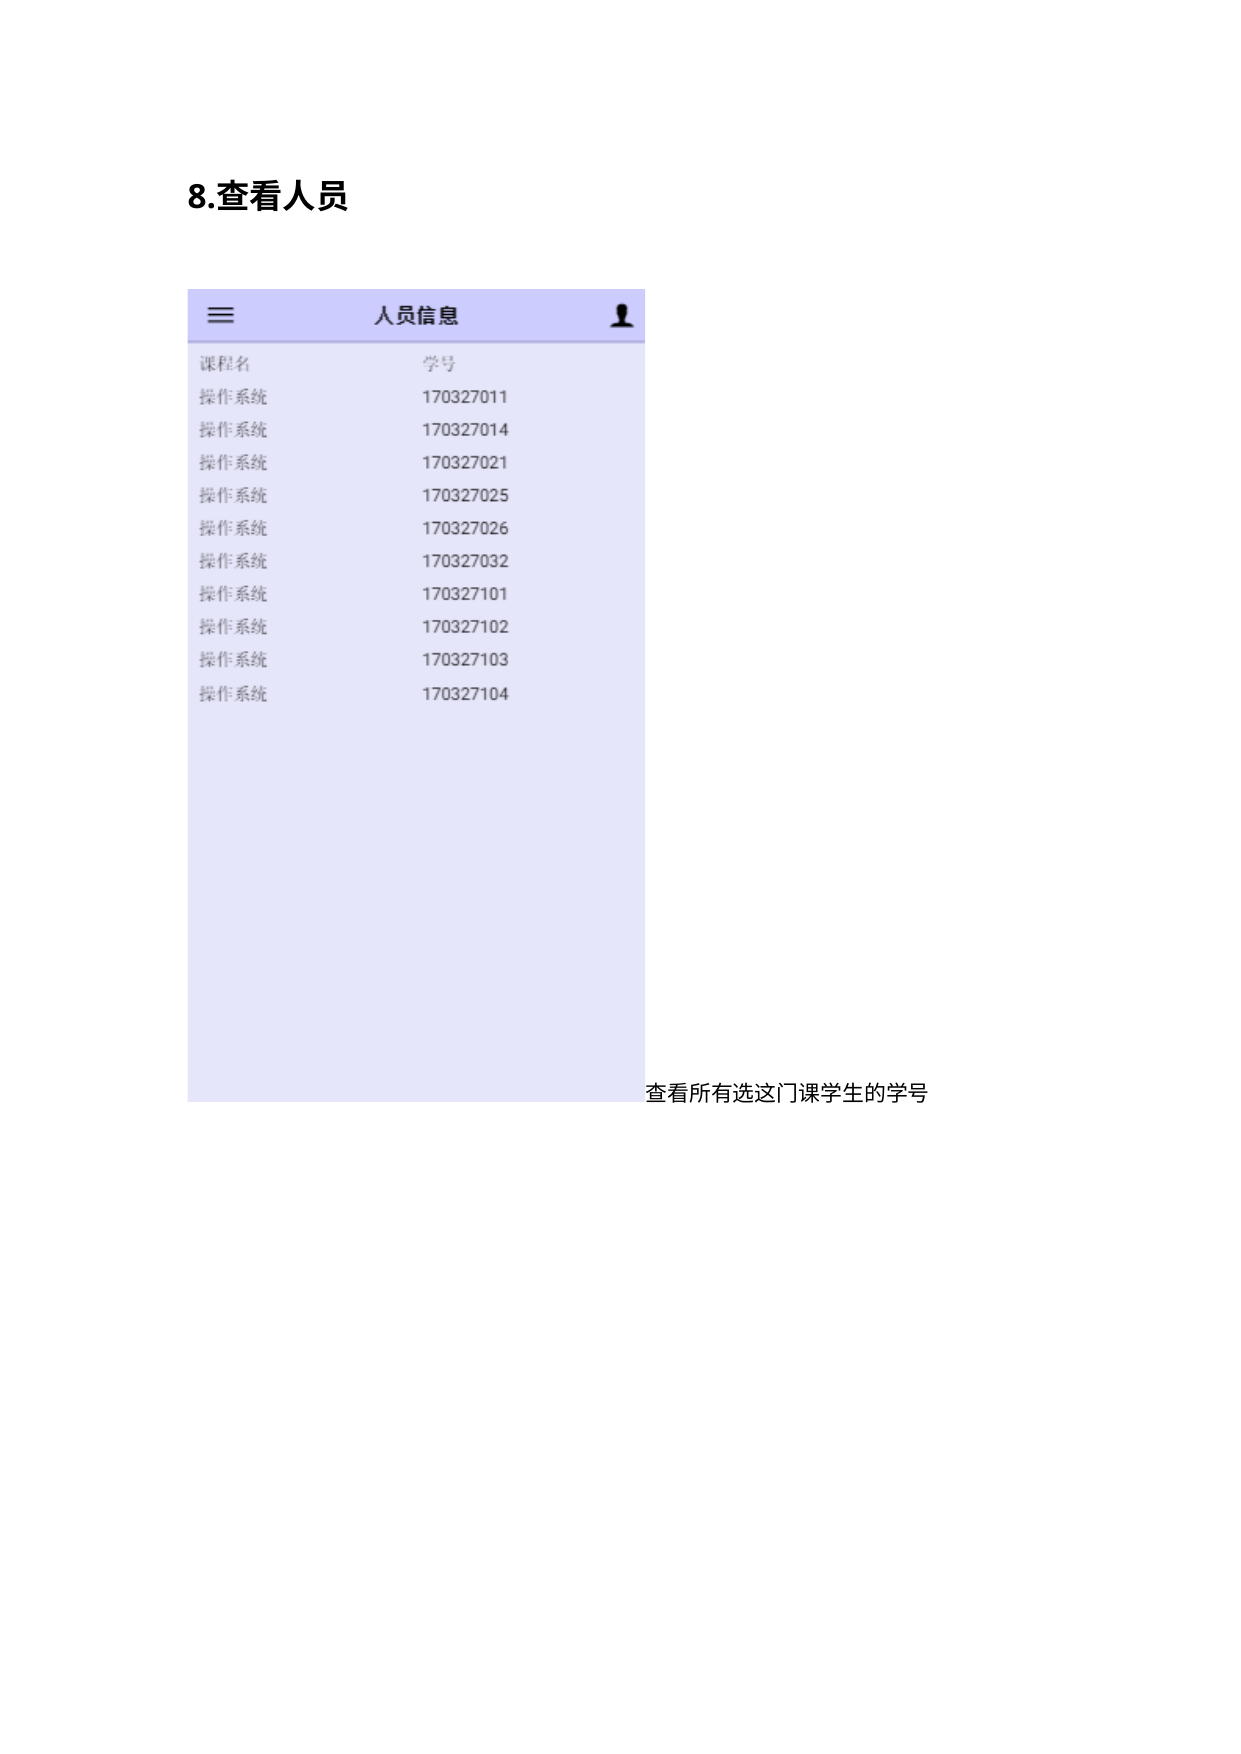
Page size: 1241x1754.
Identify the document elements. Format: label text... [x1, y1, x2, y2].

subtitle 8.查看人员 [187, 162, 1053, 227]
picture [187, 289, 646, 1102]
